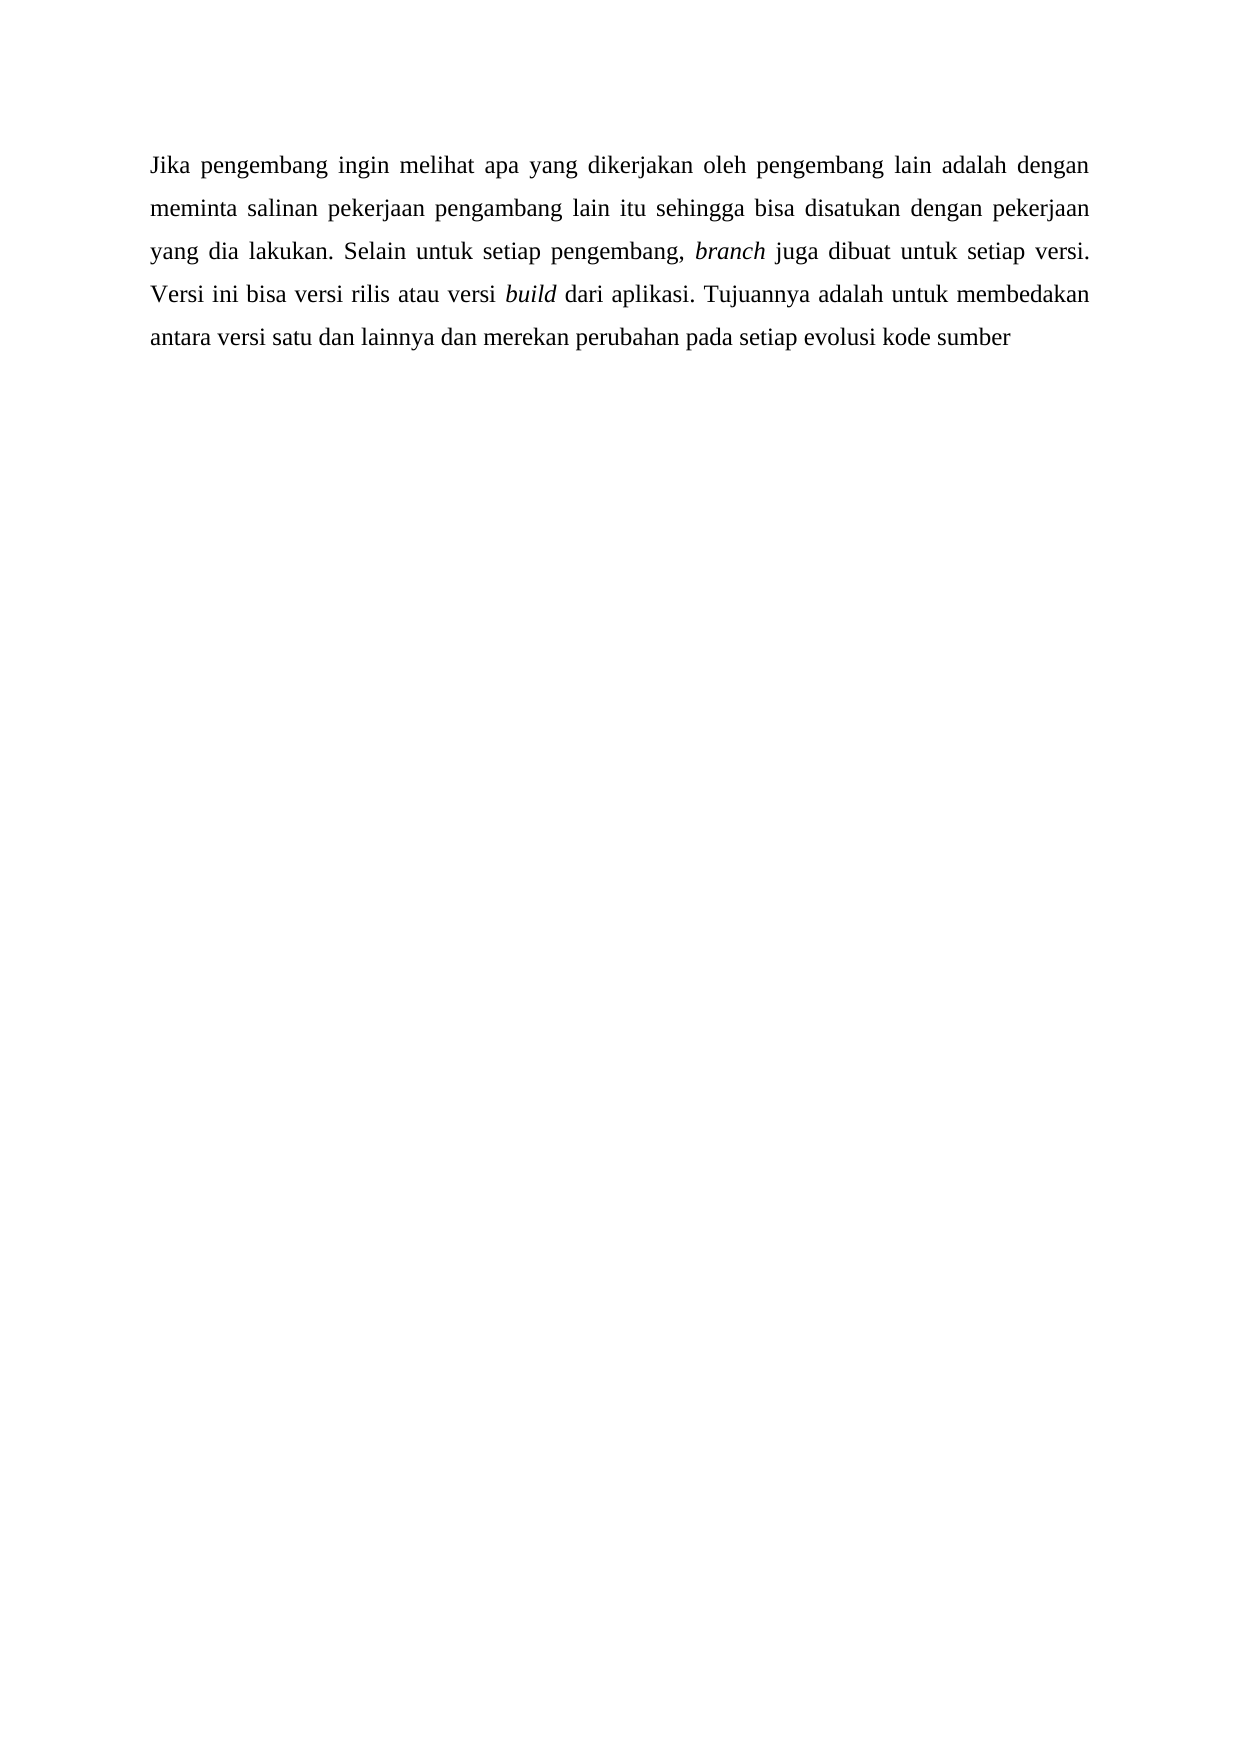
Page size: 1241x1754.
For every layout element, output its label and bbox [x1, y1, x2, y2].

text [150, 150, 1090, 351]
